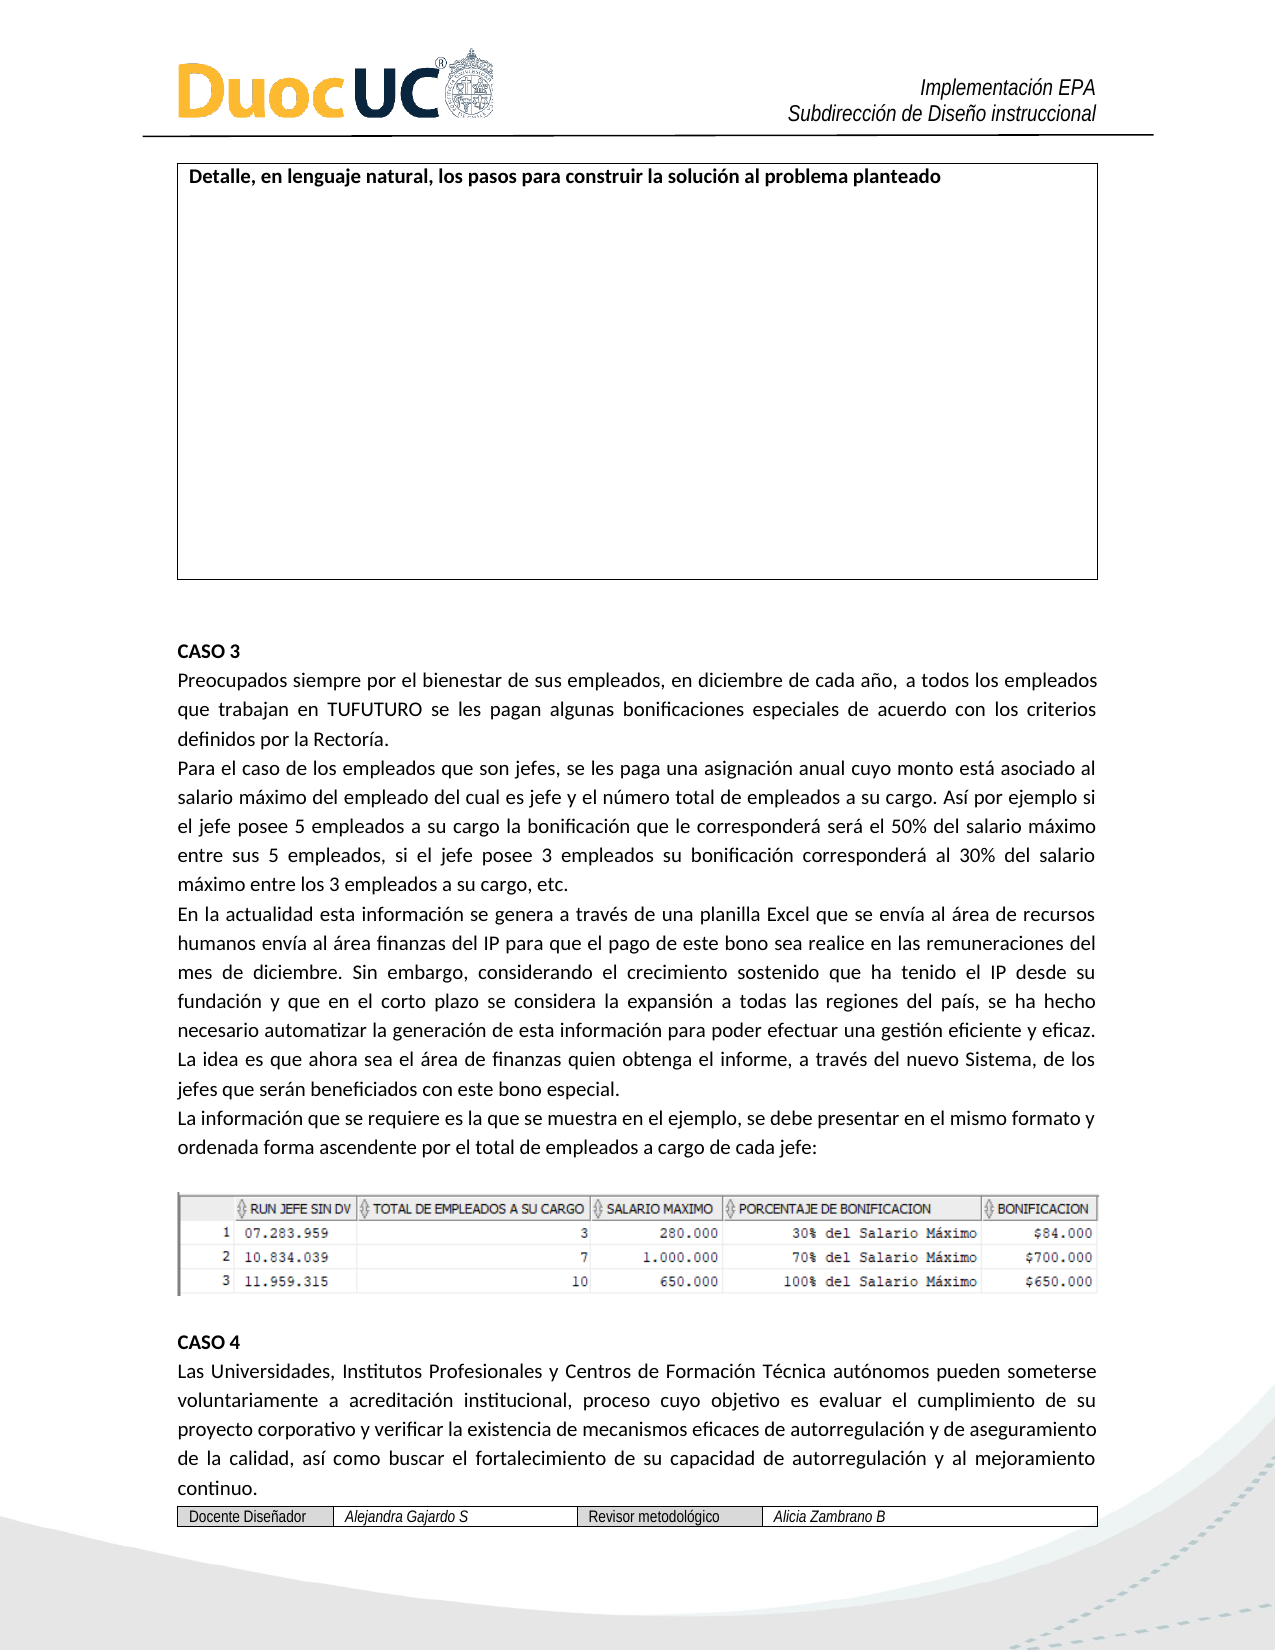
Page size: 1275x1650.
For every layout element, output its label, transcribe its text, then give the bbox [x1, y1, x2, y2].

picture [0, 1378, 1275, 1650]
text CASO 4 [177, 1329, 1098, 1354]
text La información que se requiere es la que se muestra en el ejemplo, se debe presentar en el mismo formato y ordenada forma ascendente por el total de empleados a cargo de cada jefe: [177, 1105, 1098, 1159]
text En la actualidad esta información se genera a través de una planilla Excel que se envía al área de recursos humanos envía al área finanzas del IP para que el pago de este bono sea realice en las remuneraciones del mes de diciembre. Sin embargo, considerando el crecimiento sostenido que ha tenido el IP desde su fundación y que en el corto plazo se considera la expansión a todas las regiones del país, se ha hecho necesario automatizar la generación de esta información para poder efectuar una gestión eficiente y eficaz. La idea es que ahora sea el área de finanzas quien obtenga el informe, a través del nuevo Sistema, de los jefes que serán beneficiados con este bono especial. [177, 901, 1098, 1101]
text CASO 3 [177, 638, 1098, 664]
table_cell Detalle, en lenguaje natural, los pasos para construir la solución al problema planteado [178, 164, 1097, 579]
text Preocupados siempre por el bienestar de sus empleados, en diciembre de cada año, a todos los empleados que trabajan en TUFUTURO se les pagan algunas bonificaciones especiales de acuerdo con los criterios definidos por la Rectoría. [177, 667, 1098, 751]
picture [177, 48, 493, 117]
picture [177, 1192, 1100, 1296]
text Para el caso de los empleados que son jefes, se les paga una asignación anual cuyo monto está asociado al salario máximo del empleado del cual es jefe y el número total de empleados a su cargo. Así por ejemplo si el jefe posee 5 empleados a su cargo la bonificación que le corresponderá será el 50% del salario máximo entre sus 5 empleados, si el jefe posee 3 empleados su bonificación corresponderá al 30% del salario máximo entre los 3 empleados a su cargo, etc. [177, 755, 1098, 897]
text ​Las Universidades, Institutos Profesionales y Centros de Formación Técnica autónomos pueden someterse voluntariamente a acreditación institucional, proceso cuyo objetivo es evaluar el cumplimiento de su proyecto corporativo y verificar la existencia de mecanismos eficaces de autorregulación y de aseguramiento de la calidad, así como buscar el fortalecimiento de su capacidad de autorregulación y al mejoramiento continuo. ​ [177, 1358, 1098, 1500]
